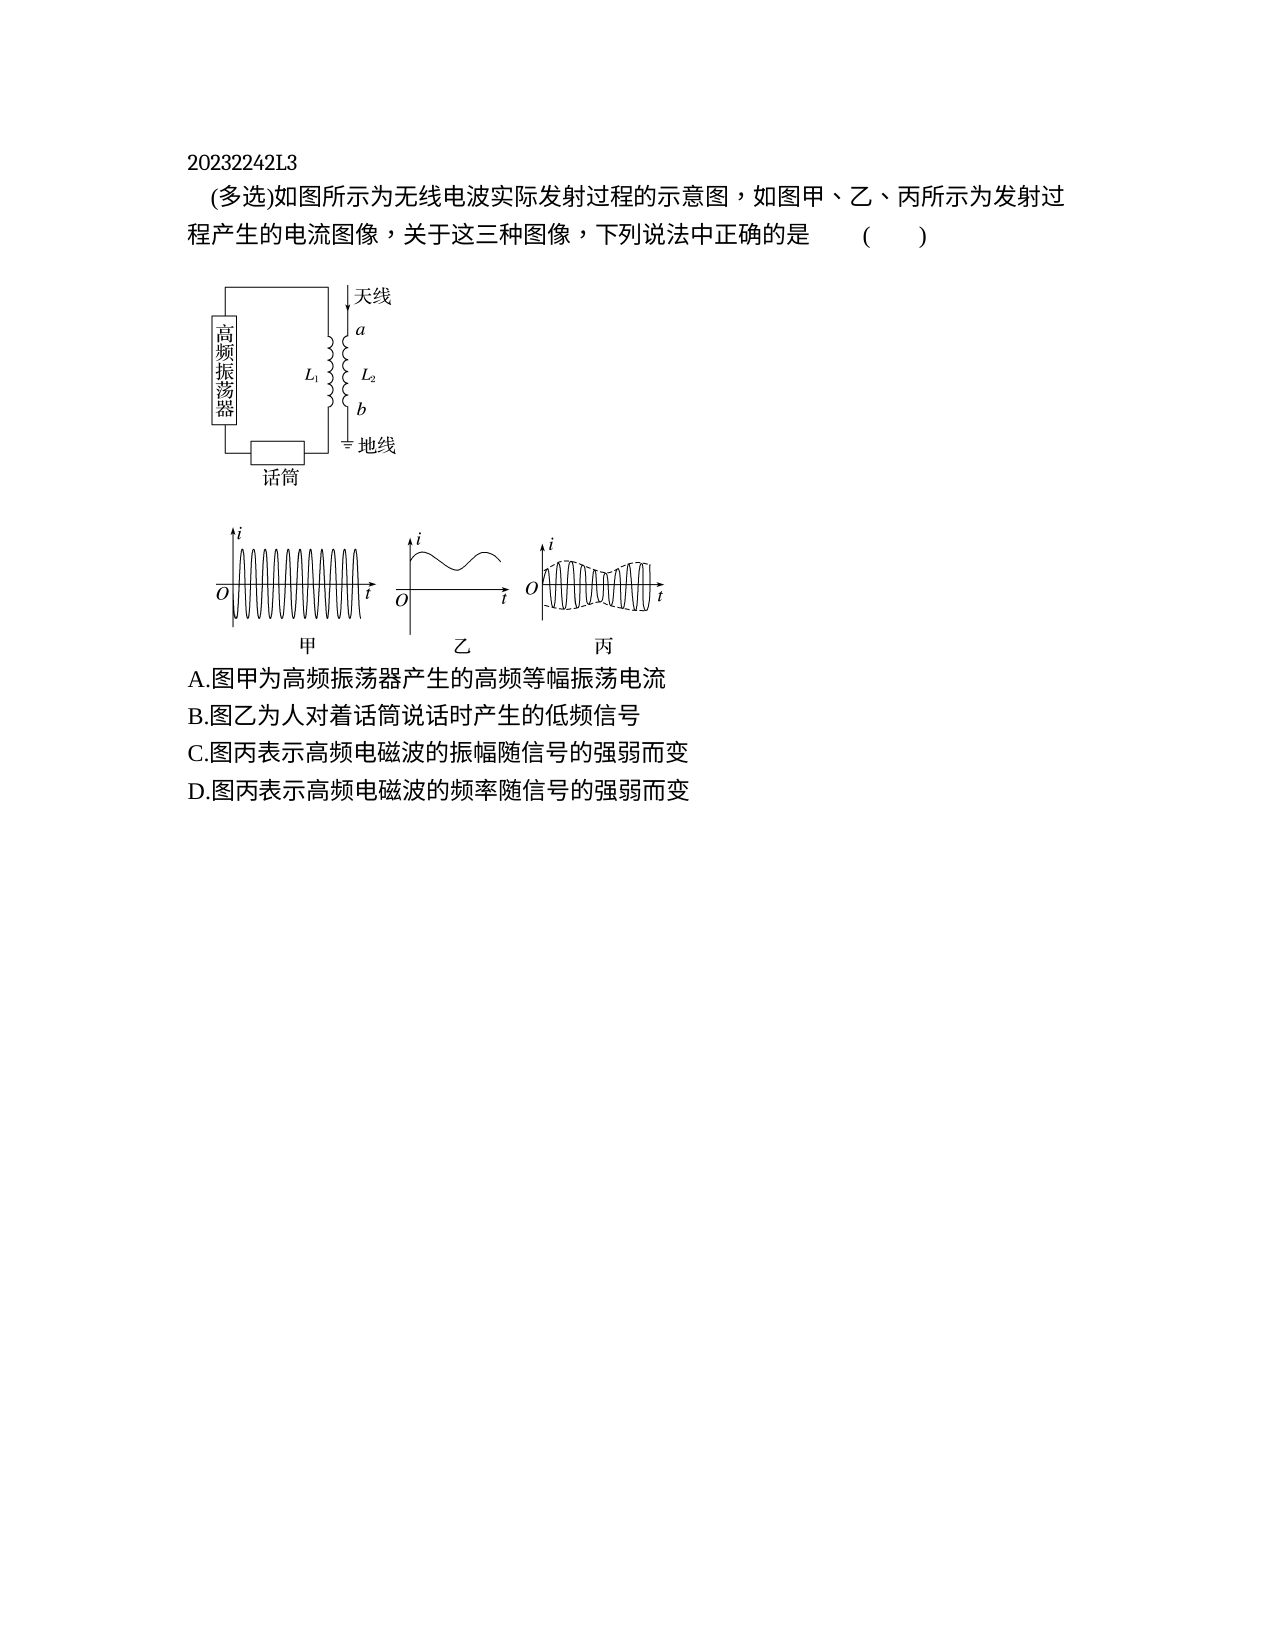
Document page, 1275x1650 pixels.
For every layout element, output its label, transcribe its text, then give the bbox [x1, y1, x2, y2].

text B.图乙为人对着话筒说话时产生的低频信号 [187, 699, 1087, 731]
text 20232242L3 [187, 150, 1087, 176]
text C.图丙表示高频电磁波的振幅随信号的强弱而变 [187, 736, 1087, 769]
text A.图甲为高频振荡器产生的高频等幅振荡电流 [187, 661, 1087, 694]
picture [206, 285, 399, 490]
text (多选)如图所示为无线电波实际发射过程的示意图，如图甲、乙、丙所示为发射过程产生的电流图像，关于这三种图像，下列说法中正确的是 ( ) [187, 180, 1087, 250]
picture [206, 523, 668, 658]
text D.图丙表示高频电磁波的频率随信号的强弱而变 [187, 773, 1087, 806]
